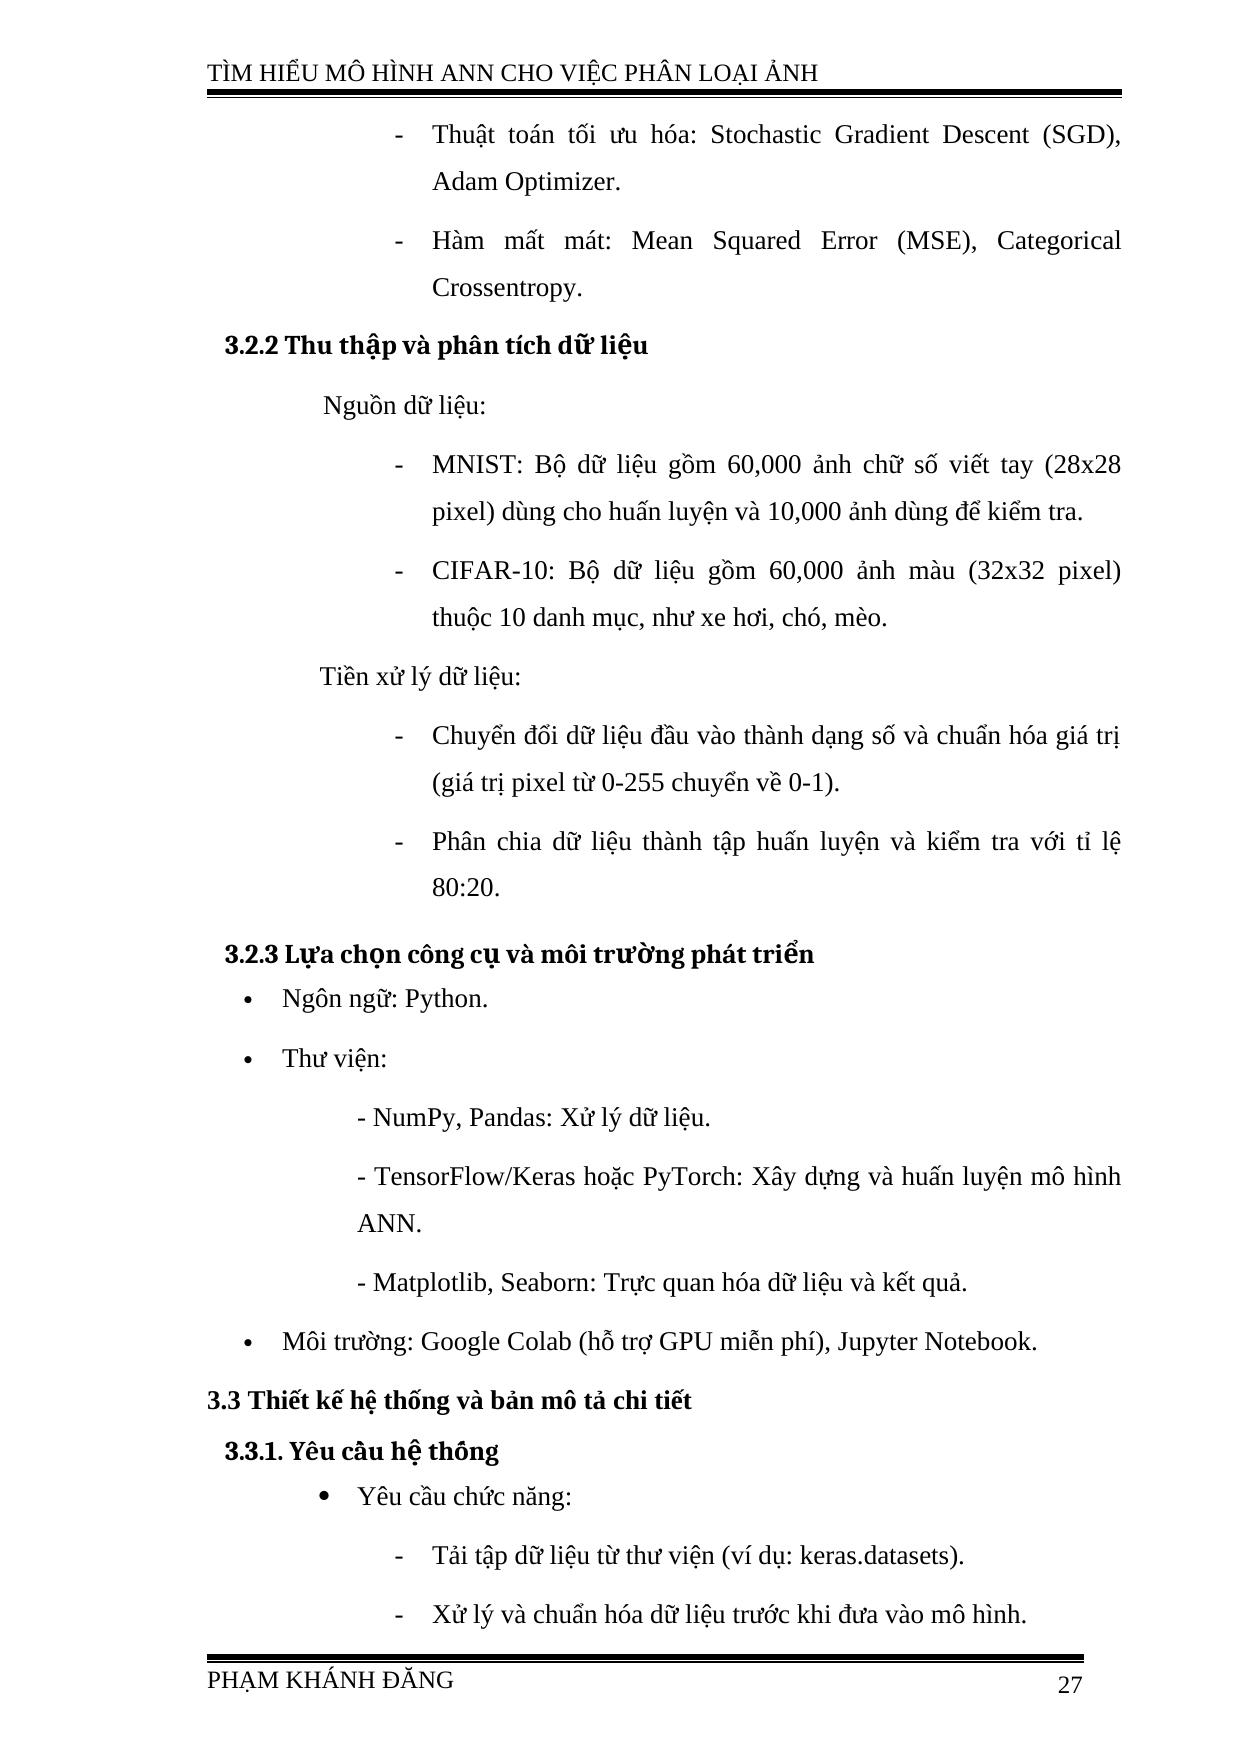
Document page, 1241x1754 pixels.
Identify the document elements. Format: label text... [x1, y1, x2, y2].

text Nguồn dữ liệu: [262, 389, 1122, 420]
list Tải tập dữ liệu từ thư viện (ví dụ: keras.datasets). [394, 1539, 1122, 1570]
text - NumPy, Pandas: Xử lý dữ liệu. [357, 1101, 1122, 1132]
subtitle 3.3.1. Yêu cầu hệ thống [207, 1436, 1122, 1467]
text Tiền xử lý dữ liệu: [282, 660, 1122, 691]
list Yêu cầu chức năng: [319, 1480, 1122, 1511]
list Phân chia dữ liệu thành tập huấn luyện và kiểm tra với tỉ lệ 80:20. [394, 825, 1122, 903]
list CIFAR-10: Bộ dữ liệu gồm 60,000 ảnh màu (32x32 pixel) thuộc 10 danh mục, như xe hơi, chó, mèo. [394, 554, 1122, 632]
list Xử lý và chuẩn hóa dữ liệu trước khi đưa vào mô hình. [394, 1598, 1122, 1629]
list Ngôn ngữ: Python. [244, 983, 1122, 1014]
text - TensorFlow/Keras hoặc PyTorch: Xây dựng và huấn luyện mô hình ANN. [357, 1160, 1122, 1238]
subtitle 3.2.2 Thu thập và phân tích dữ liệu [207, 330, 1122, 361]
list Môi trường: Google Colab (hỗ trợ GPU miễn phí), Jupyter Notebook. [244, 1325, 1122, 1356]
list Chuyển đổi dữ liệu đầu vào thành dạng số và chuẩn hóa giá trị (giá trị pixel từ 0-255 chuyển về 0-1). [394, 719, 1122, 797]
subtitle 3.3 Thiết kế hệ thống và bản mô tả chi tiết [207, 1384, 1122, 1415]
list Hàm mất mát: Mean Squared Error (MSE), Categorical Crossentropy. [394, 224, 1122, 302]
subtitle 3.2.3 Lựa chọn công cụ và môi trường phát triển [207, 939, 1122, 970]
list MNIST: Bộ dữ liệu gồm 60,000 ảnh chữ số viết tay (28x28 pixel) dùng cho huấn luyện và 10,000 ảnh dùng để kiểm tra. [394, 448, 1122, 526]
text - Matplotlib, Seaborn: Trực quan hóa dữ liệu và kết quả. [357, 1266, 1122, 1297]
list Thuật toán tối ưu hóa: Stochastic Gradient Descent (SGD), Adam Optimizer. [394, 118, 1122, 196]
list Thư viện: [244, 1042, 1122, 1073]
